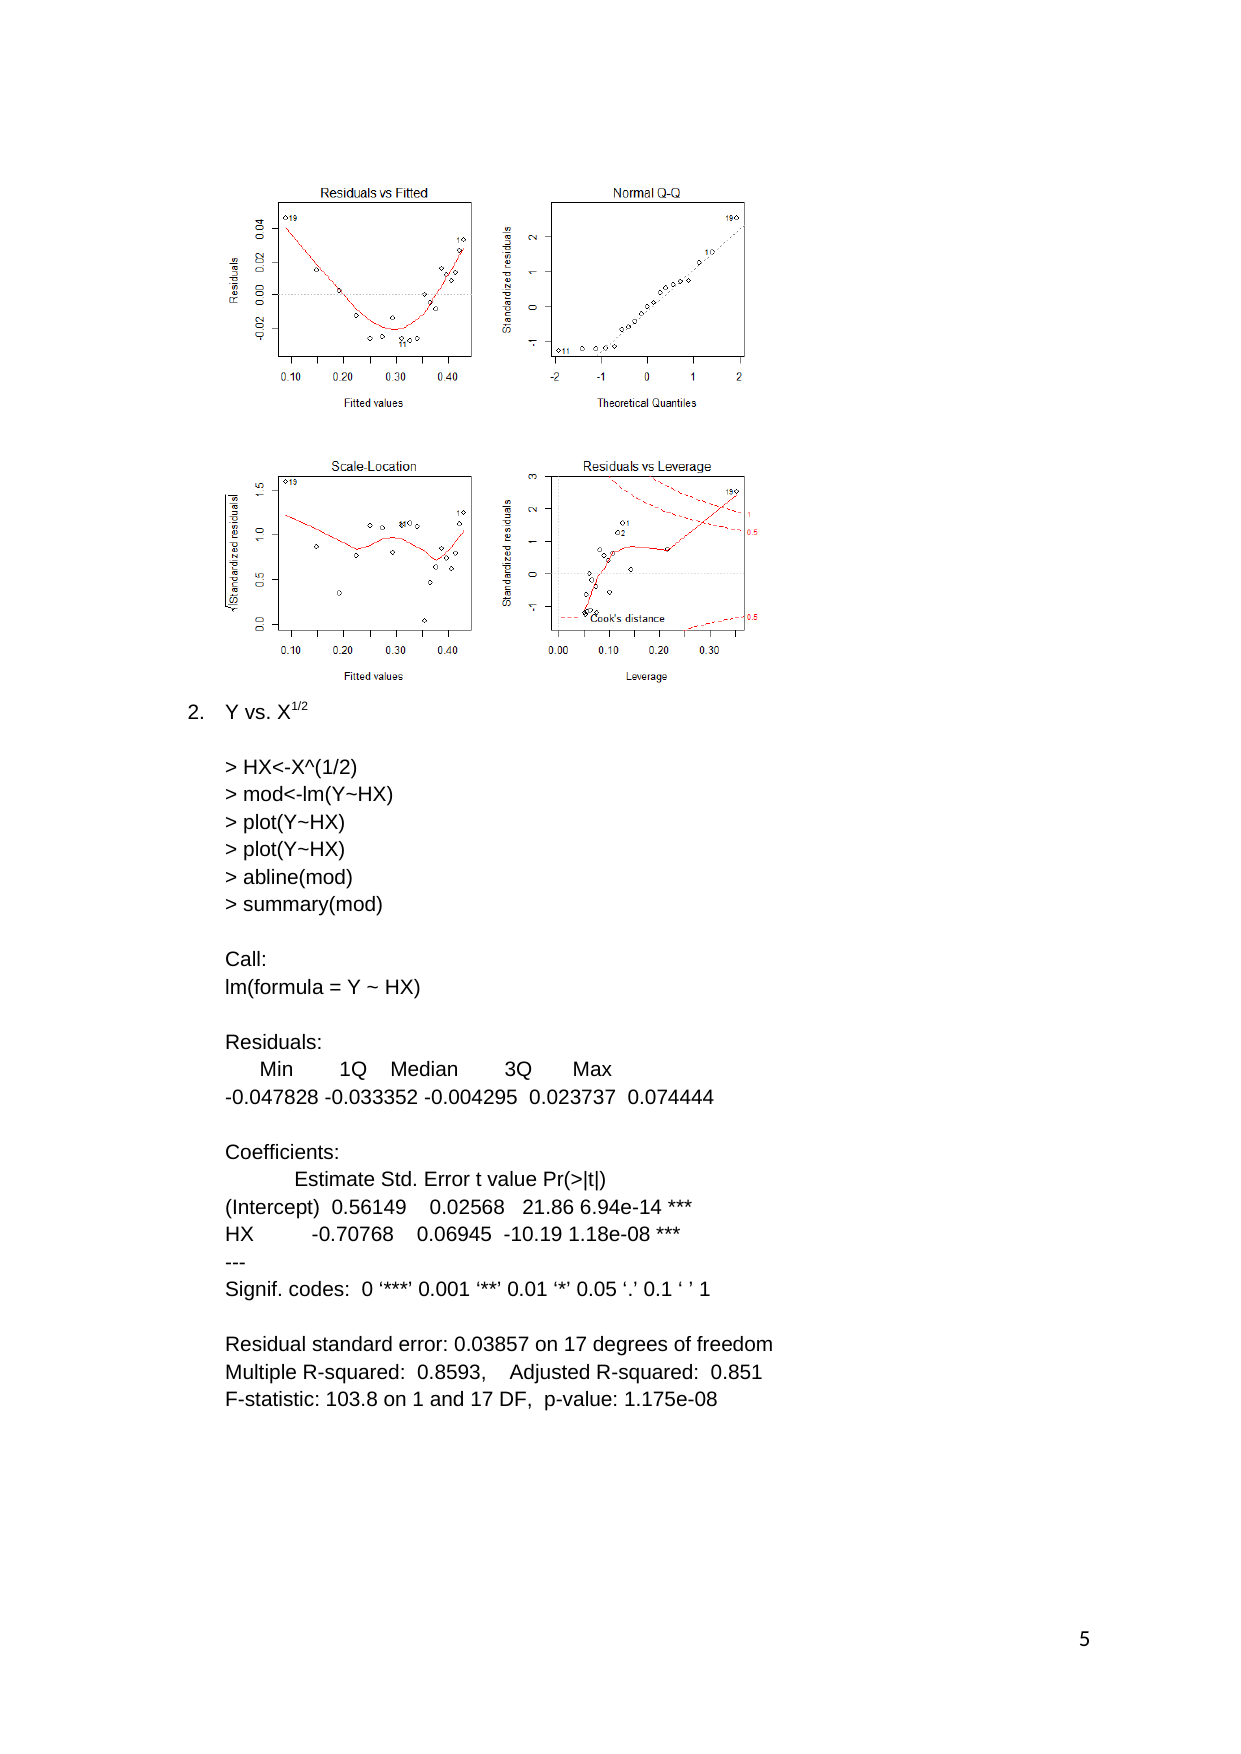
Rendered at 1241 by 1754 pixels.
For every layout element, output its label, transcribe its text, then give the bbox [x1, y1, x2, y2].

list Call: [225, 947, 1090, 971]
list (Intercept) 0.56149 0.02568 21.86 6.94e-14 *** [225, 1194, 1090, 1218]
list > mod<-lm(Y~HX) [225, 782, 1090, 806]
list Residual standard error: 0.03857 on 17 degrees of freedom [225, 1332, 1090, 1356]
list --- [225, 1249, 1090, 1273]
list > HX<-X^(1/2) [225, 754, 1090, 778]
list lm(formula = Y ~ HX) [225, 974, 1090, 998]
list > abline(mod) [225, 864, 1090, 888]
list Signif. codes: 0 ‘***’ 0.001 ‘**’ 0.01 ‘*’ 0.05 ‘.’ 0.1 ‘ ’ 1 [225, 1277, 1090, 1301]
picture [225, 150, 771, 696]
list > plot(Y~HX) [225, 809, 1090, 833]
list Residuals: [225, 1029, 1090, 1053]
list > summary(mod) [225, 892, 1090, 916]
list F-statistic: 103.8 on 1 and 17 DF, p-value: 1.175e-08 [225, 1387, 1090, 1411]
list Estimate Std. Error t value Pr(>|t|) [225, 1167, 1090, 1191]
list > plot(Y~HX) [225, 837, 1090, 861]
list Y vs. X1/2 [187, 699, 1090, 723]
list Min 1Q Median 3Q Max [225, 1057, 1090, 1081]
list Coefficients: [225, 1139, 1090, 1163]
list -0.047828 -0.033352 -0.004295 0.023737 0.074444 [225, 1084, 1090, 1108]
list HX -0.70768 0.06945 -10.19 1.18e-08 *** [225, 1222, 1090, 1246]
list Multiple R-squared: 0.8593, Adjusted R-squared: 0.851 [225, 1359, 1090, 1383]
